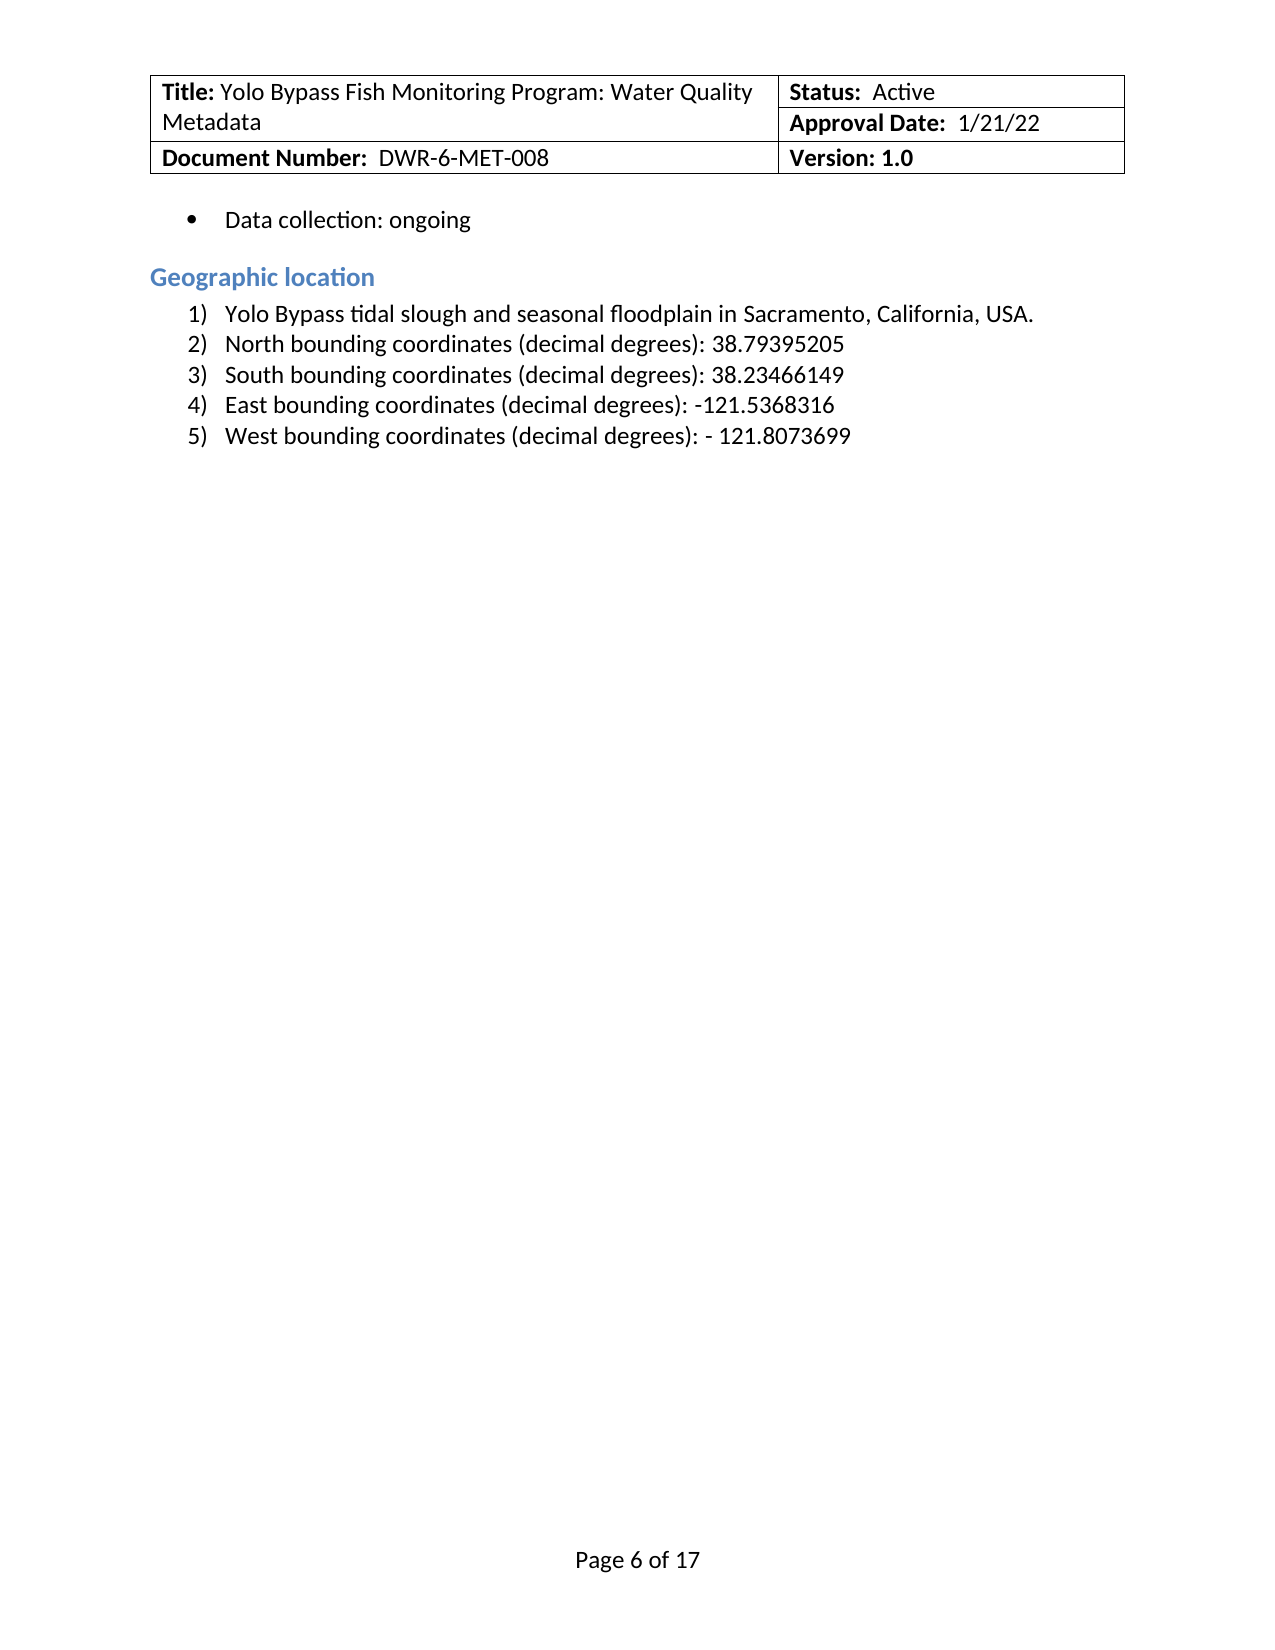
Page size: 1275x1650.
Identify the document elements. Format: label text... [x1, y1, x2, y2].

subtitle Geographic location [150, 260, 1125, 293]
list North bounding coordinates (decimal degrees): 38.79395205 [187, 328, 1125, 359]
list Data collection: ongoing [187, 204, 1125, 235]
list Yolo Bypass tidal slough and seasonal floodplain in Sacramento, California, USA. [187, 298, 1125, 328]
list West bounding coordinates (decimal degrees): - 121.8073699 [187, 420, 1125, 479]
list East bounding coordinates (decimal degrees): -121.5368316 [187, 389, 1125, 420]
list South bounding coordinates (decimal degrees): 38.23466149 [187, 359, 1125, 389]
